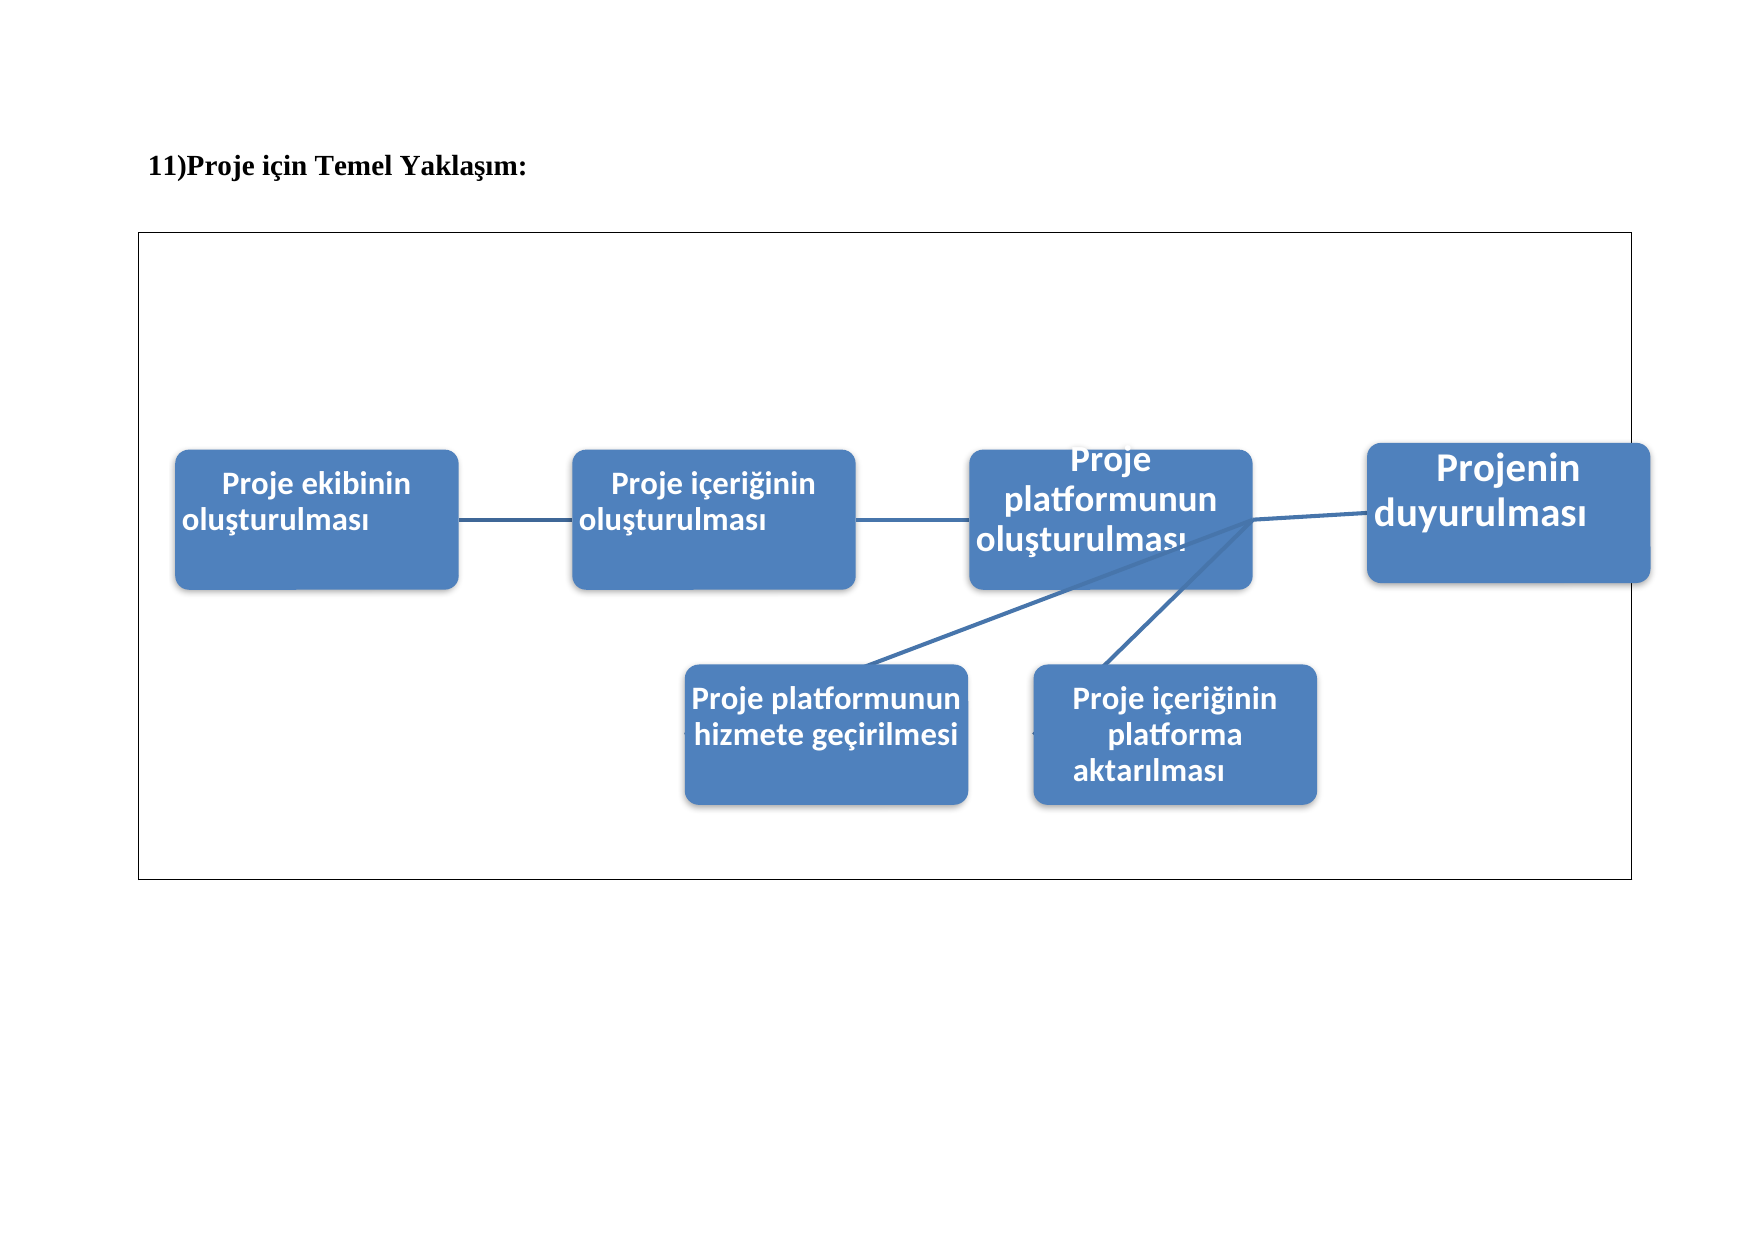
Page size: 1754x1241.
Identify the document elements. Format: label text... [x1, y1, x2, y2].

text 11)Proje için Temel Yaklaşım: [148, 148, 1606, 181]
